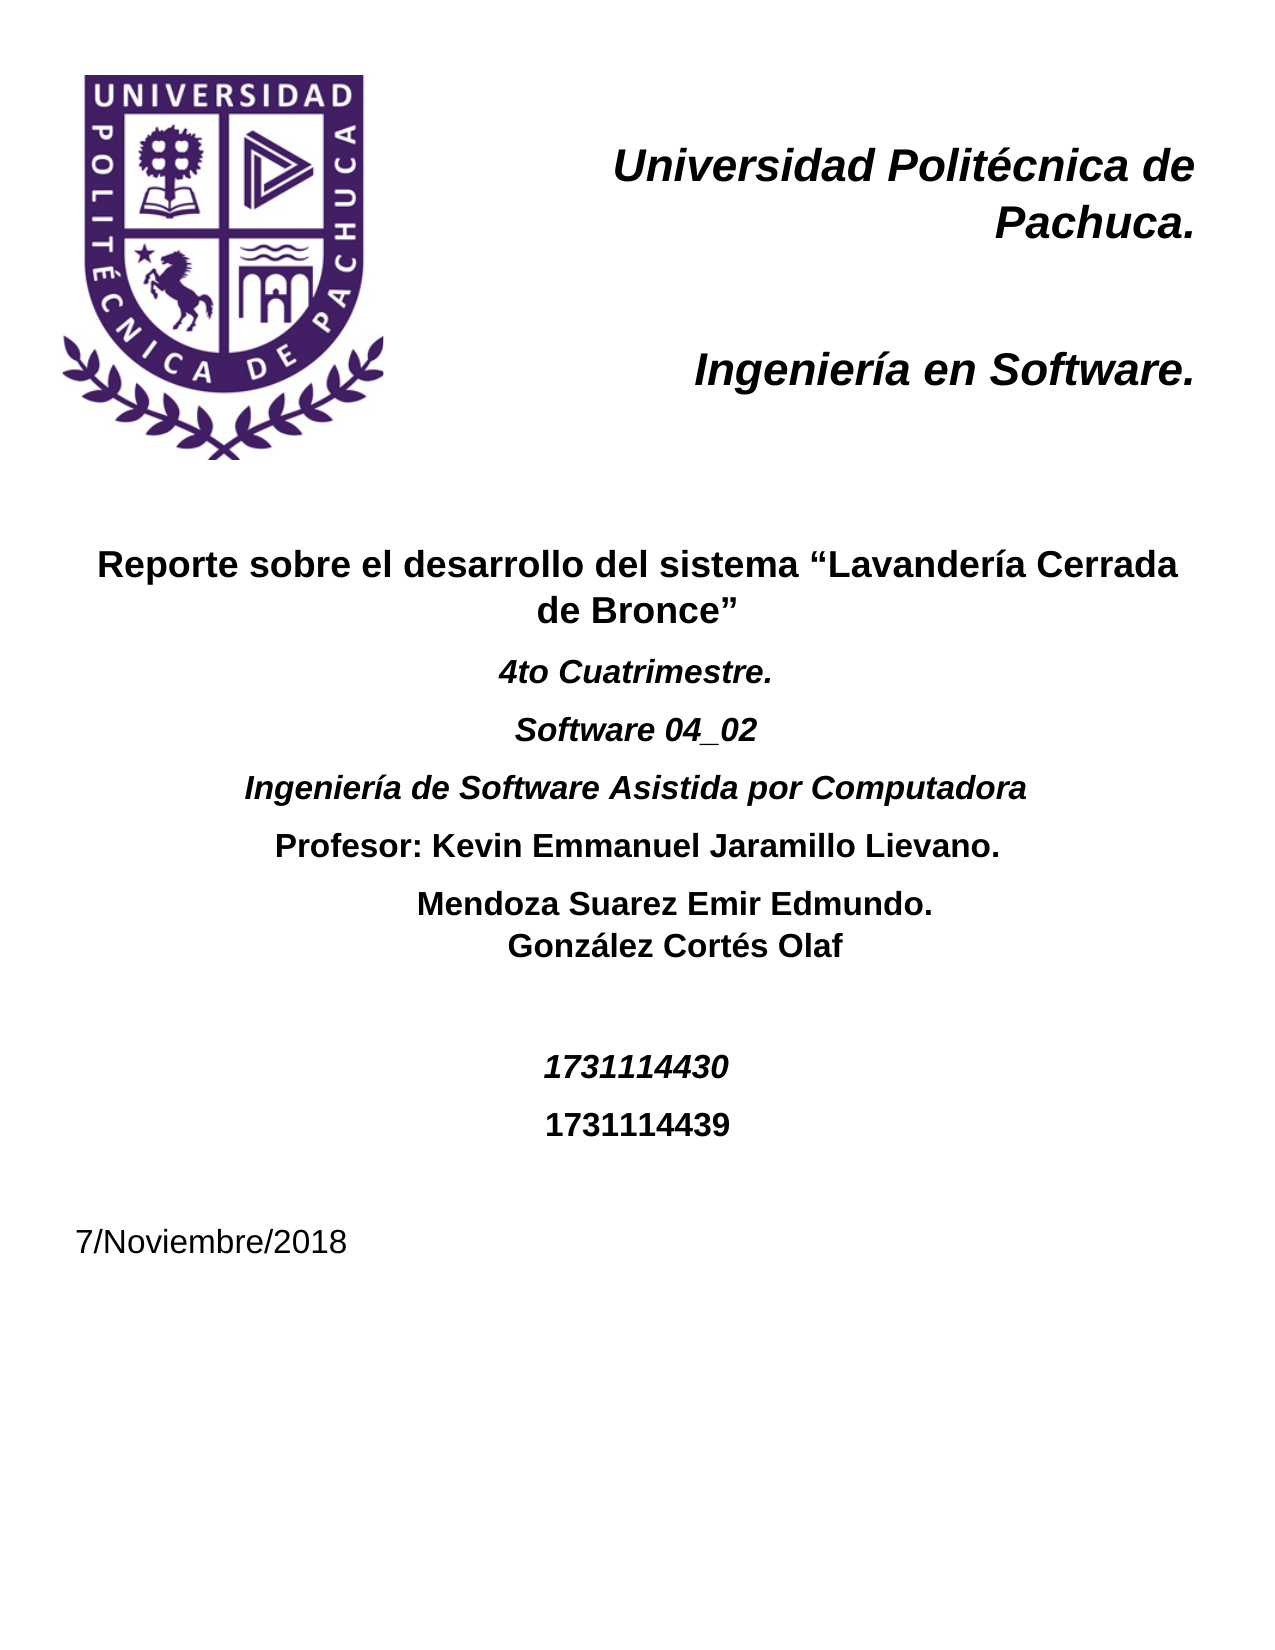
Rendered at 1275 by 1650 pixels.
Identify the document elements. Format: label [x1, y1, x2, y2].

picture [62, 75, 384, 460]
